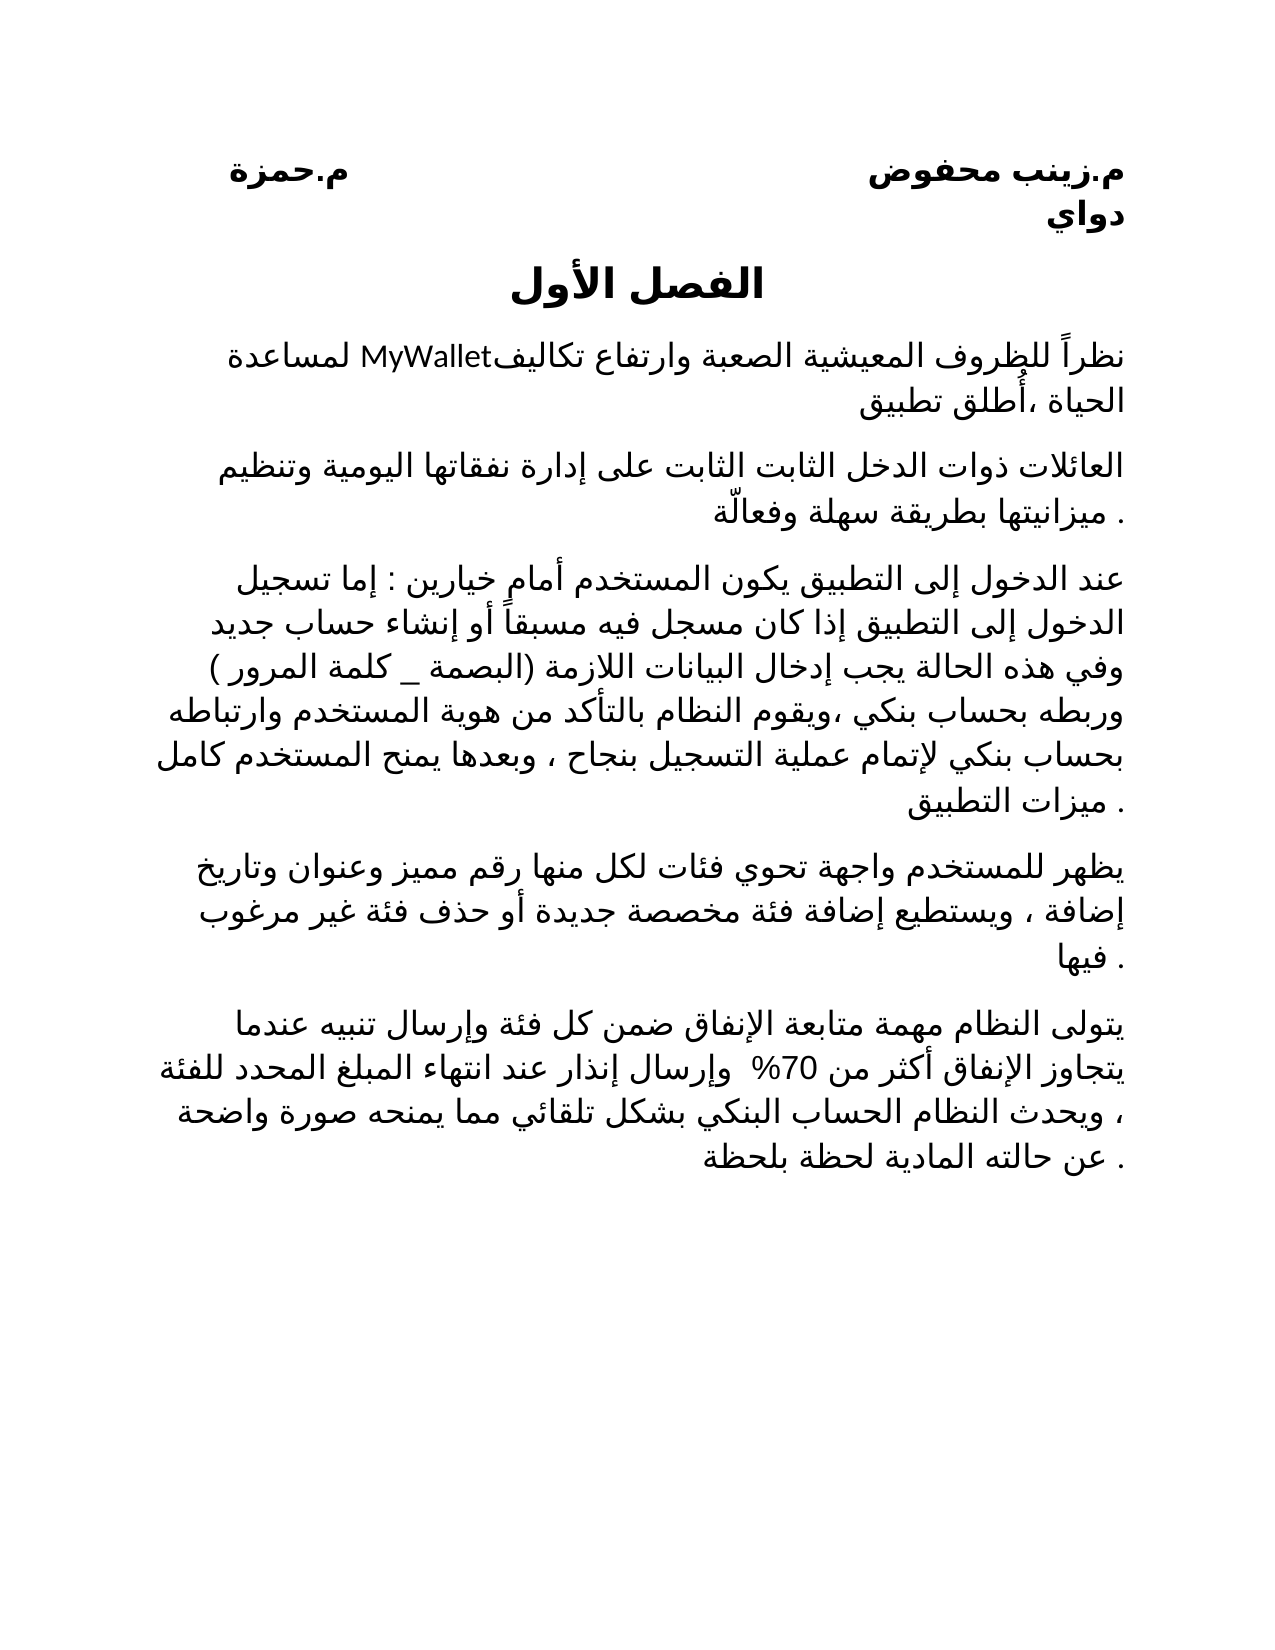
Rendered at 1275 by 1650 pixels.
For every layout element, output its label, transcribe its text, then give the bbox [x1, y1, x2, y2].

text يتولى النظام مهمة متابعة الإنفاق ضمن كل فئة وإرسال تنبيه عندما يتجاوز الإنفاق أكثر من 70% وإرسال إنذار عند انتهاء المبلغ المحدد للفئة ، ويحدث النظام الحساب البنكي بشكل تلقائي مما يمنحه صورة واضحة عن حالته المادية لحظة بلحظة . [150, 1004, 1125, 1177]
text م.زينب محفوض م.حمزة دواي [150, 150, 1125, 233]
text الفصل الأول [150, 259, 1125, 307]
text يظهر للمستخدم واجهة تحوي فئات لكل منها رقم مميز وعنوان وتاريخ إضافة ، ويستطيع إضافة فئة مخصصة جديدة أو حذف فئة غير مرغوب فيها . [150, 847, 1125, 977]
text عند الدخول إلى التطبيق يكون المستخدم أمام خيارين : إما تسجيل الدخول إلى التطبيق إذا كان مسجل فيه مسبقاً أو إنشاء حساب جديد وفي هذه الحالة يجب إدخال البيانات اللازمة (البصمة _ كلمة المرور ) وربطه بحساب بنكي ،ويقوم النظام بالتأكد من هوية المستخدم وارتباطه بحساب بنكي لإتمام عملية التسجيل بنجاح ، وبعدها يمنح المستخدم كامل ميزات التطبيق . [150, 559, 1125, 821]
text العائلات ذوات الدخل الثابت الثابت على إدارة نفقاتها اليومية وتنظيم ميزانيتها بطريقة سهلة وفعالّة . [150, 447, 1125, 532]
text لمساعدة MyWalletنظراً للظروف المعيشية الصعبة وارتفاع تكاليف الحياة ،أُطلق تطبيق [150, 335, 1125, 420]
